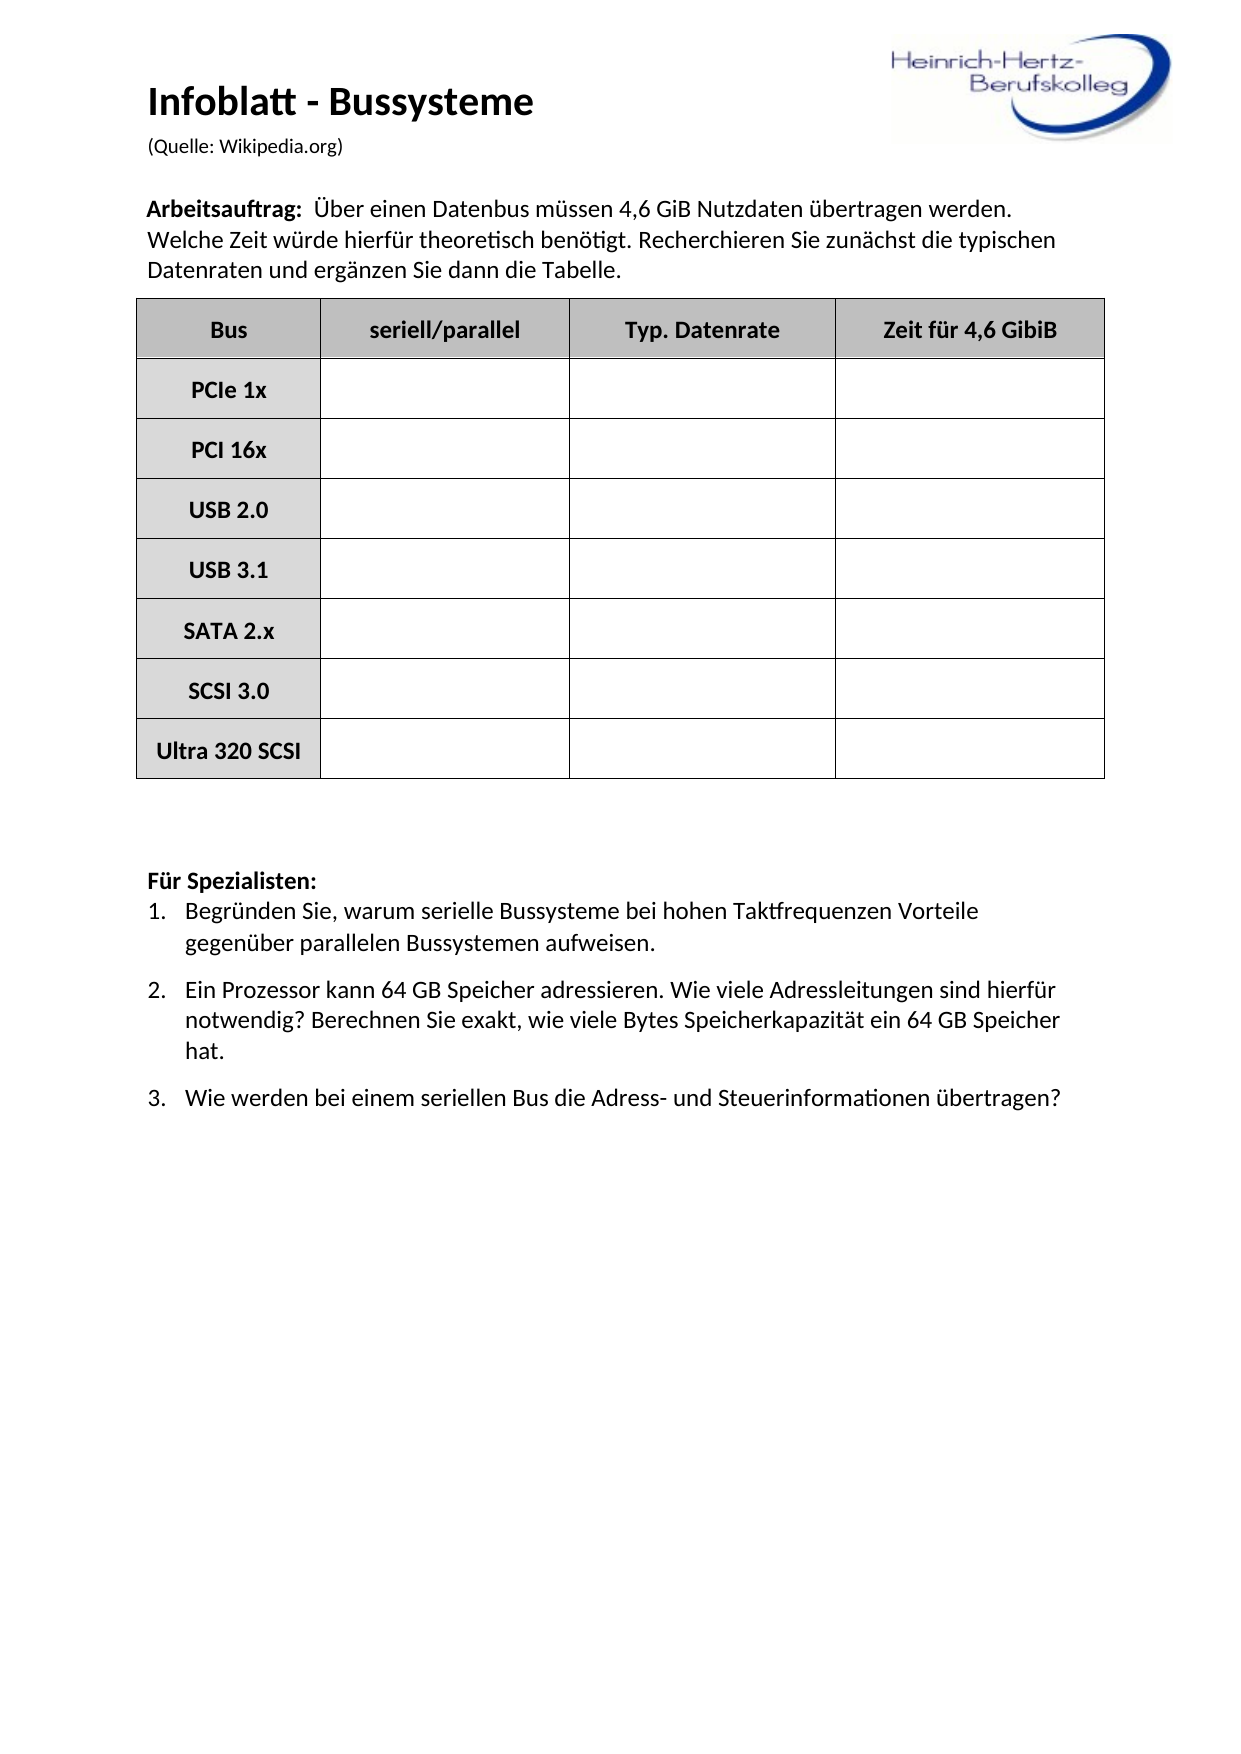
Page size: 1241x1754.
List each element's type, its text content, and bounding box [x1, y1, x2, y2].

table_header Typ. Datenrate [570, 299, 835, 357]
table_cell USB 2.0 [137, 479, 320, 538]
text Für Spezialisten: [147, 865, 1092, 896]
table_header seriell/parallel [321, 299, 569, 357]
table_cell [836, 659, 1104, 718]
table_cell [321, 599, 569, 658]
table_cell [321, 359, 569, 418]
table_cell [321, 479, 569, 538]
table_cell [570, 599, 835, 658]
table_cell [836, 479, 1104, 538]
table_header Bus [137, 299, 320, 357]
table_header Zeit für 4,6 GibiB [836, 299, 1104, 357]
table_cell PCI 16x [137, 419, 320, 478]
table_cell [321, 539, 569, 598]
list Ein Prozessor kann 64 GB Speicher adressieren. Wie viele Adressleitungen sind hierfür notwendig? Berechnen Sie exakt, wie viele Bytes Speicherkapazität ein 64 GB Speicher hat. [147, 974, 1092, 1066]
table_cell [570, 539, 835, 598]
text Arbeitsauftrag: Über einen Datenbus müssen 4,6 GiB Nutzdaten übertragen werden. Welche Zeit würde hierfür theoretisch benötigt. Recherchieren Sie zunächst die typischen Datenraten und ergänzen Sie dann die Tabelle. [146, 194, 1092, 285]
list Begründen Sie, warum serielle Bussysteme bei hohen Taktfrequenzen Vorteile gegenüber parallelen Bussystemen aufweisen. [147, 896, 1092, 958]
table_cell [570, 419, 835, 478]
table_cell USB 3.1 [137, 539, 320, 598]
table_cell [570, 659, 835, 718]
table_cell [321, 659, 569, 718]
picture [891, 34, 1173, 144]
table_cell [570, 719, 835, 778]
table_cell [836, 599, 1104, 658]
table_cell PCIe 1x [137, 359, 320, 418]
table_cell [836, 419, 1104, 478]
table_cell [321, 719, 569, 778]
table_cell [836, 719, 1104, 778]
table_cell [570, 479, 835, 538]
table_cell [321, 419, 569, 478]
table_cell [836, 539, 1104, 598]
table_cell [570, 359, 835, 418]
table_cell SCSI 3.0 [137, 659, 320, 718]
list Wie werden bei einem seriellen Bus die Adress- und Steuerinformationen übertragen? [147, 1082, 1092, 1112]
table_cell Ultra 320 SCSI [137, 719, 320, 778]
table_cell [836, 359, 1104, 418]
table_cell SATA 2.x [137, 599, 320, 658]
